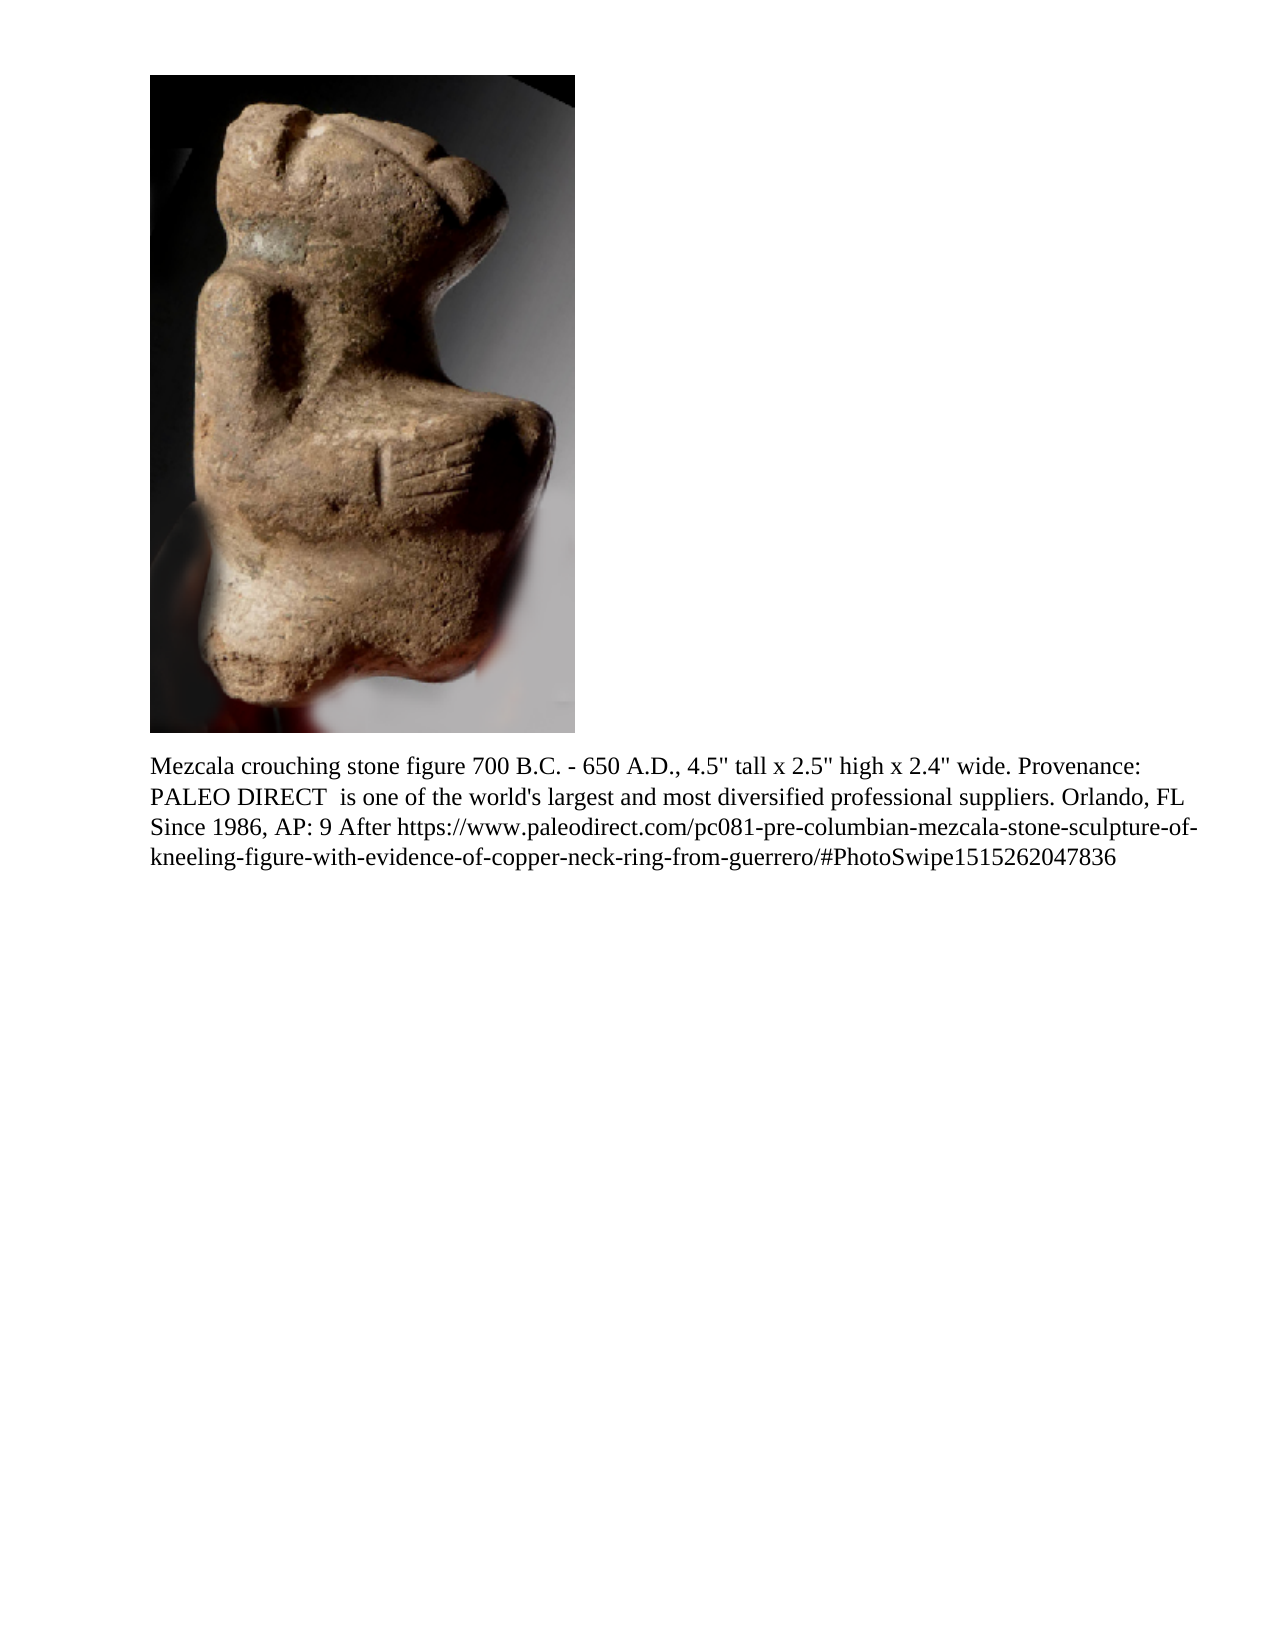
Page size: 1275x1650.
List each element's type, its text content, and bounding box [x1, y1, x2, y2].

picture [150, 75, 575, 733]
text Mezcala crouching stone figure 700 B.C. - 650 A.D., 4.5" tall x 2.5" high x 2.4" wide. Provenance: PALEO DIRECT is one of the world's largest and most diversified professional suppliers. Orlando, FL Since 1986, AP: 9 After https://www.paleodirect.com/pc081-pre-columbian-mezcala-stone-sculpture-of-kneeling-figure-with-evidence-of-copper-neck-ring-from-guerrero/#PhotoSwipe1515262047836 [150, 751, 1200, 871]
